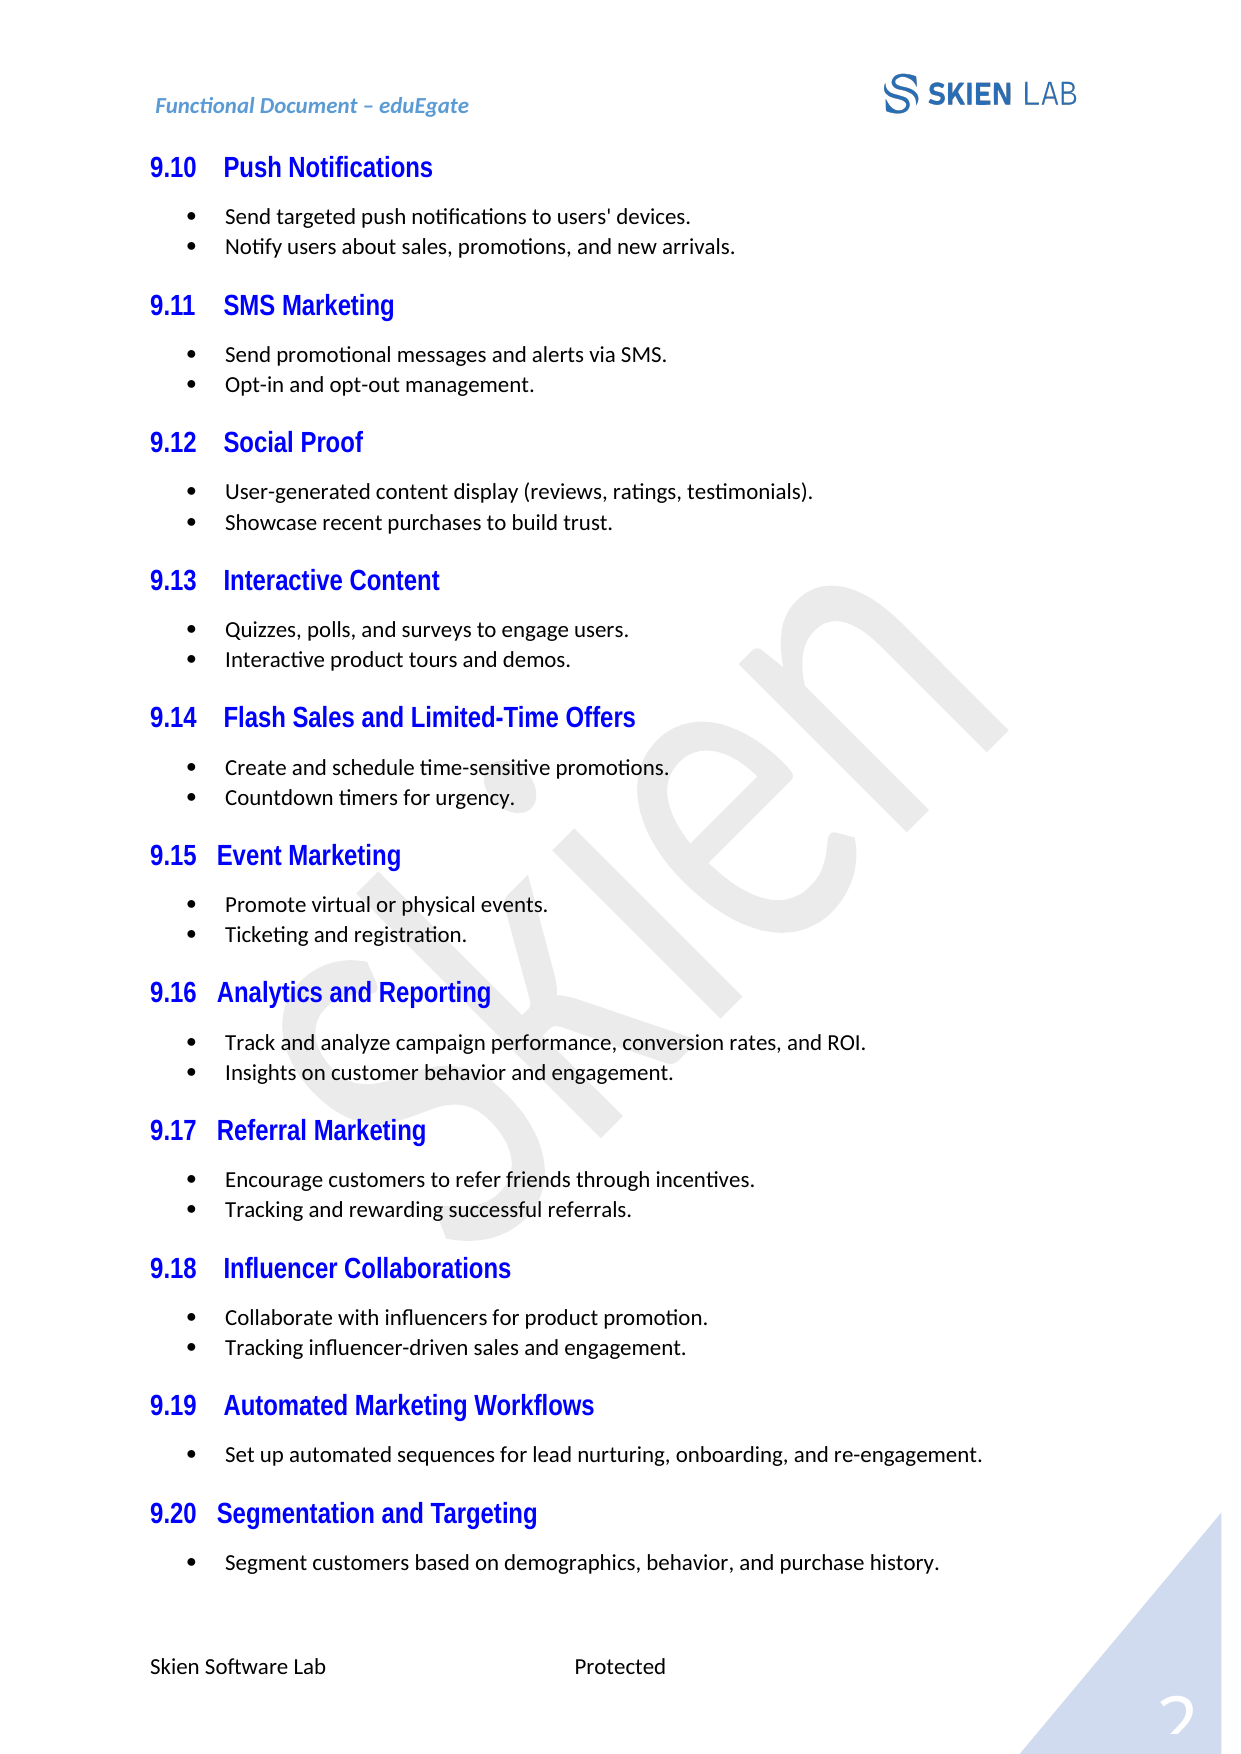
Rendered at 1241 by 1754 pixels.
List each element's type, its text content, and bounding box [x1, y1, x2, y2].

subtitle Segmentation and Targeting [150, 1496, 1090, 1529]
list Promote virtual or physical events. [187, 890, 1090, 918]
subtitle Event Marketing [150, 838, 1090, 871]
list Encourage customers to refer friends through incentives. [187, 1165, 1090, 1193]
list Set up automated sequences for lead nurturing, onboarding, and re-engagement. [187, 1441, 1090, 1469]
subtitle Interactive Content [150, 563, 1090, 596]
list Track and analyze campaign performance, conversion rates, and ROI. [187, 1028, 1090, 1056]
list Insights on customer behavior and engagement. [187, 1058, 1090, 1086]
list Countdown timers for urgency. [187, 783, 1090, 811]
list Quizzes, polls, and surveys to engage users. [187, 615, 1090, 643]
list Send targeted push notifications to users' devices. [187, 202, 1090, 230]
subtitle Push Notifications [150, 150, 1090, 183]
list Showcase recent purchases to build trust. [187, 508, 1090, 536]
list Notify users about sales, promotions, and new arrivals. [187, 232, 1090, 260]
subtitle Referral Marketing [150, 1113, 1090, 1147]
subtitle Flash Sales and Limited-Time Offers [150, 700, 1090, 734]
subtitle Influencer Collaborations [150, 1251, 1090, 1284]
list Create and schedule time-sensitive promotions. [187, 753, 1090, 781]
subtitle Analytics and Reporting [150, 976, 1090, 1009]
list Segment customers based on demographics, behavior, and purchase history. [187, 1548, 1090, 1576]
list Tracking influencer-driven sales and engagement. [187, 1333, 1090, 1361]
list Ticketing and registration. [187, 920, 1090, 948]
subtitle Social Proof [150, 425, 1090, 459]
list Tracking and rewarding successful referrals. [187, 1196, 1090, 1224]
list Send promotional messages and alerts via SMS. [187, 340, 1090, 368]
subtitle Automated Marketing Workflows [150, 1388, 1090, 1422]
list Interactive product tours and demos. [187, 645, 1090, 673]
list Collaborate with influencers for product promotion. [187, 1303, 1090, 1331]
list User-generated content display (reviews, ratings, testimonials). [187, 477, 1090, 505]
picture [883, 73, 1091, 114]
subtitle SMS Marketing [150, 288, 1090, 321]
list Opt-in and opt-out management. [187, 370, 1090, 398]
